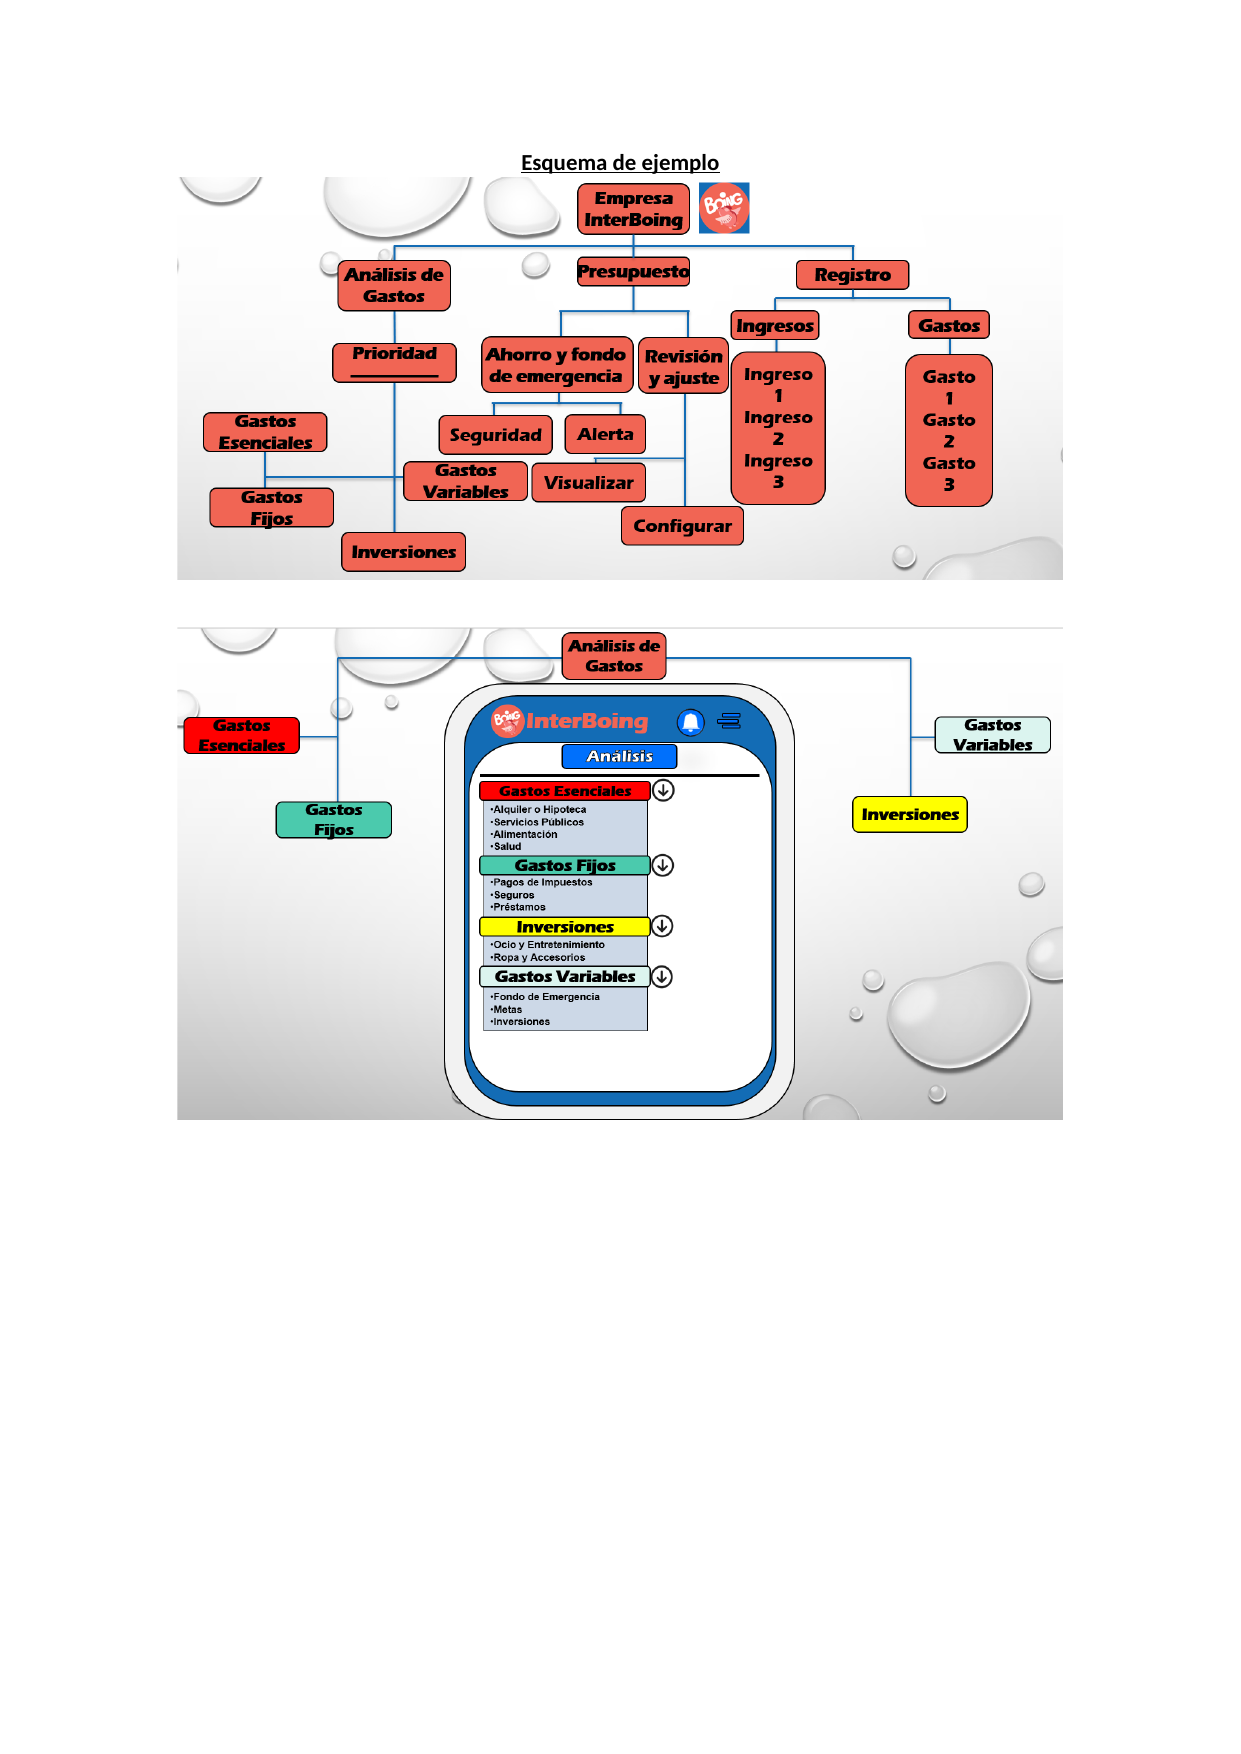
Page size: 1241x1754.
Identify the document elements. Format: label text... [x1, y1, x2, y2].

picture [177, 177, 1063, 580]
text Esquema de ejemplo [177, 148, 1063, 177]
picture [177, 627, 1063, 1120]
